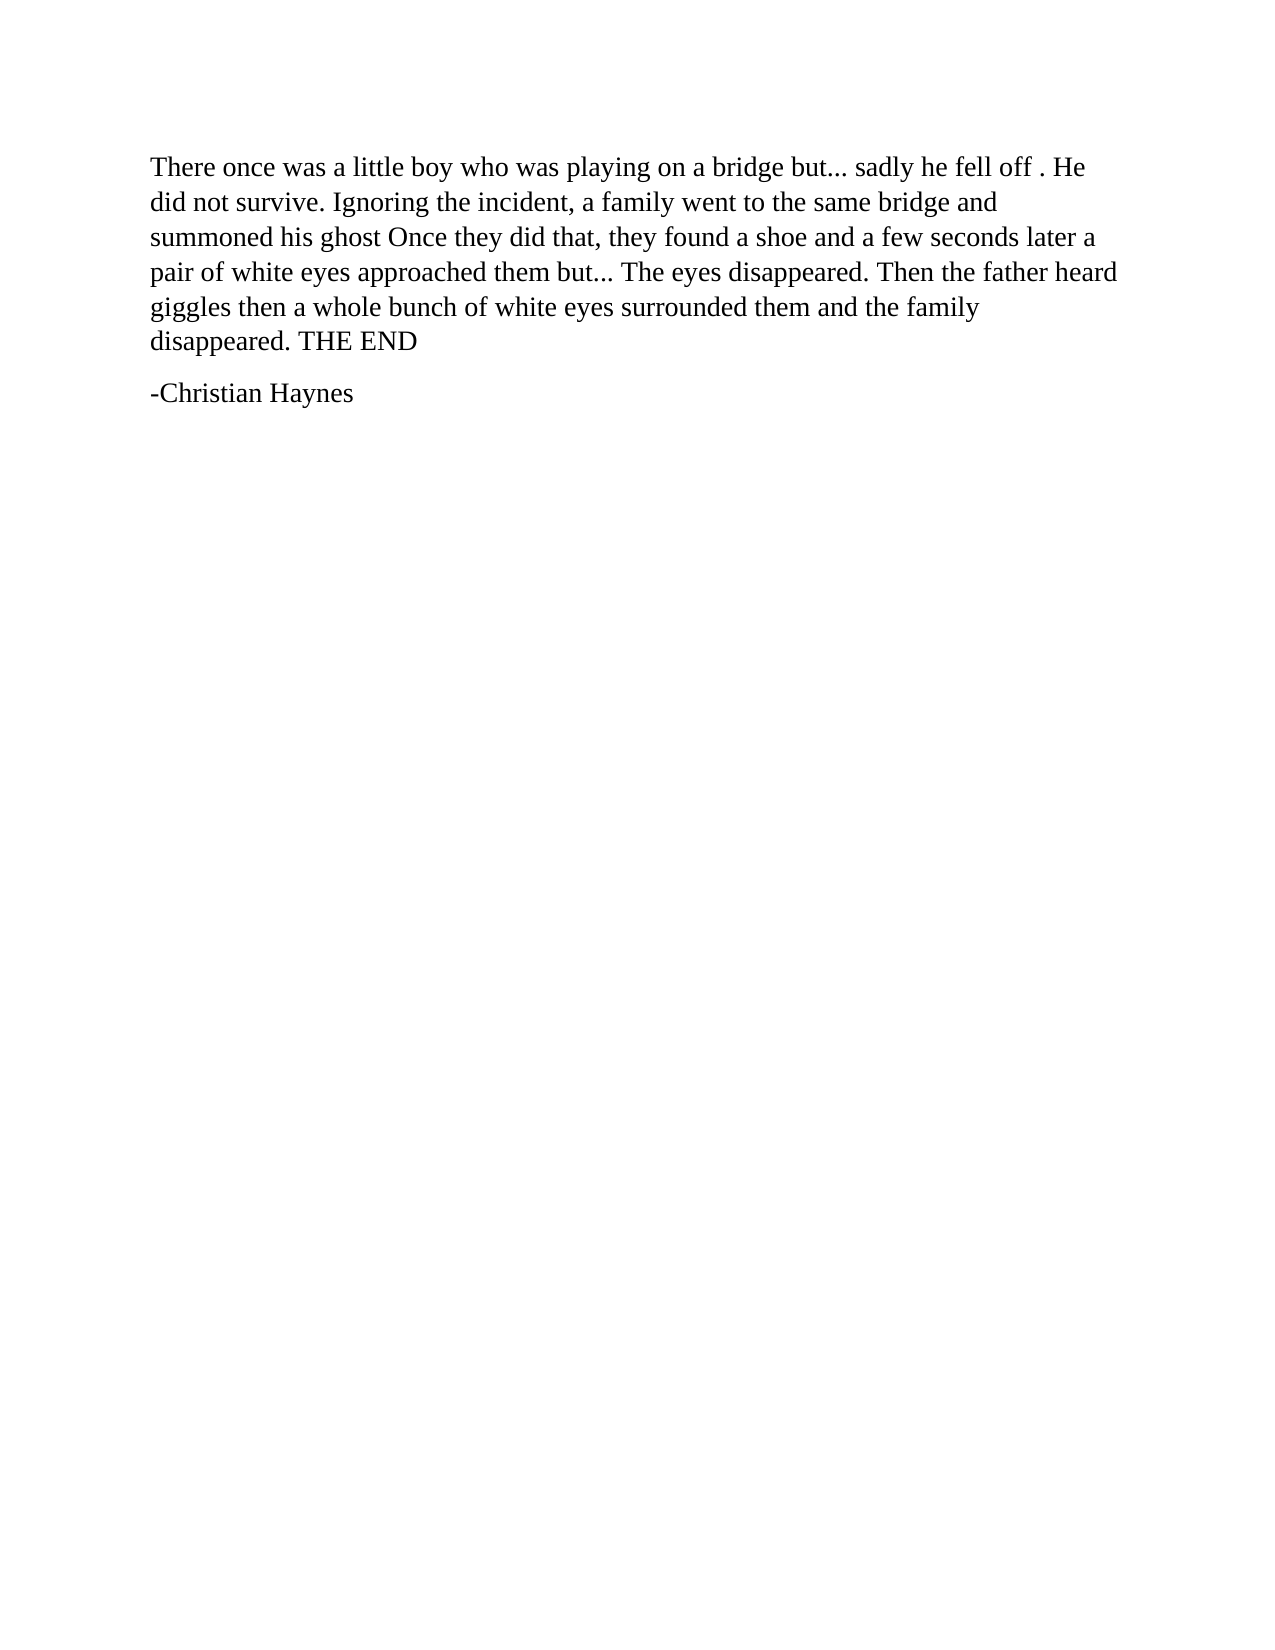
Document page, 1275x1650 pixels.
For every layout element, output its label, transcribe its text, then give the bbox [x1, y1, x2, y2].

text There once was a little boy who was playing on a bridge but... sadly he fell off . He did not survive. Ignoring the incident, a family went to the same bridge and summoned his ghost Once they did that, they found a shoe and a few seconds later a pair of white eyes approached them but... The eyes disappeared. Then the father heard giggles then a whole bunch of white eyes surrounded them and the family disappeared. THE END [150, 150, 1125, 357]
text -Christian Haynes [150, 376, 1125, 408]
